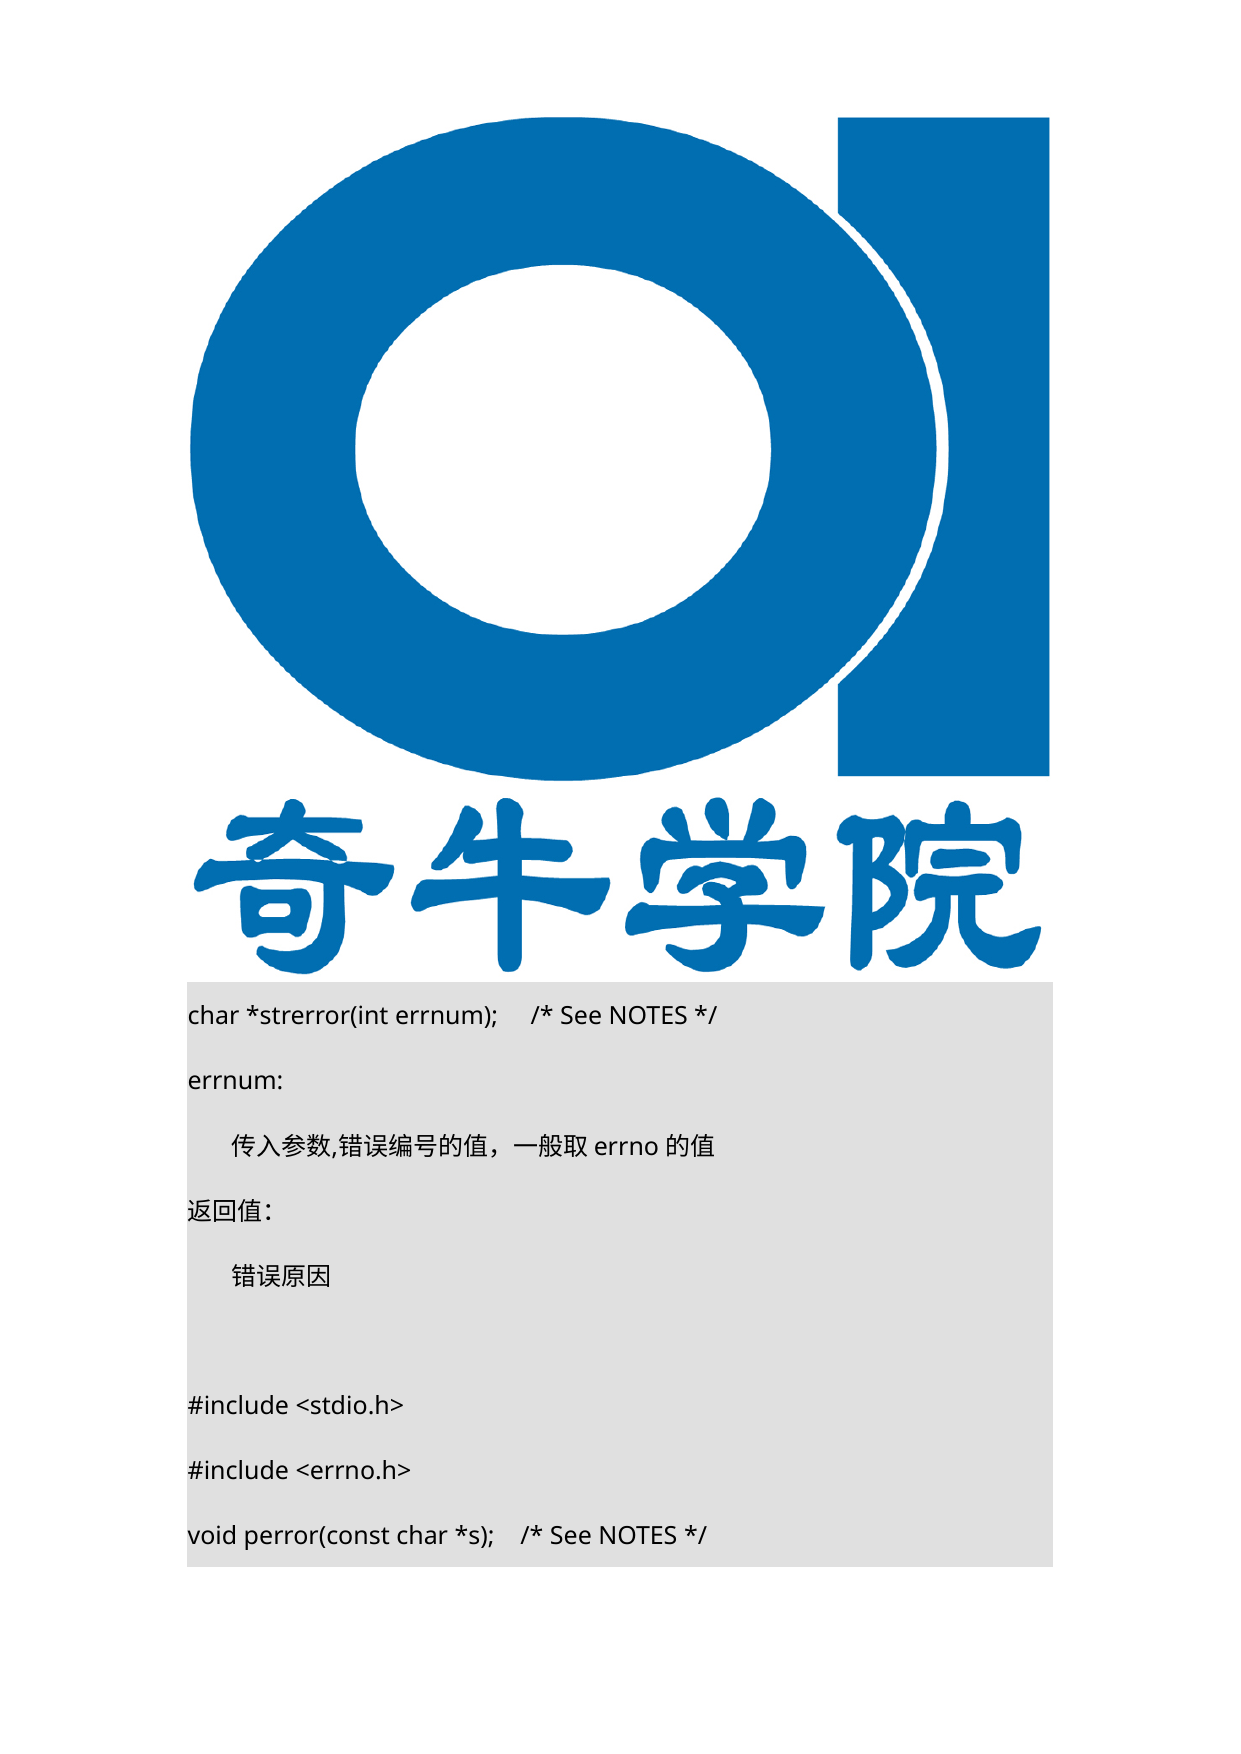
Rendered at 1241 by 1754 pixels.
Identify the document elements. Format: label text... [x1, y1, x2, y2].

text 错误原因 [187, 1242, 1053, 1307]
text errnum: [187, 1047, 1053, 1112]
text 传入参数,错误编号的值，一般取 errno 的值 [187, 1112, 1053, 1177]
text #include <stdio.h> [187, 1372, 1053, 1437]
text 返回值： [187, 1177, 1053, 1242]
picture [187, 112, 1052, 977]
text #include <errno.h> [187, 1437, 1053, 1502]
text void perror(const char *s); /* See NOTES */ [187, 1502, 1053, 1567]
text char *strerror(int errnum); /* See NOTES */ [187, 982, 1053, 1047]
